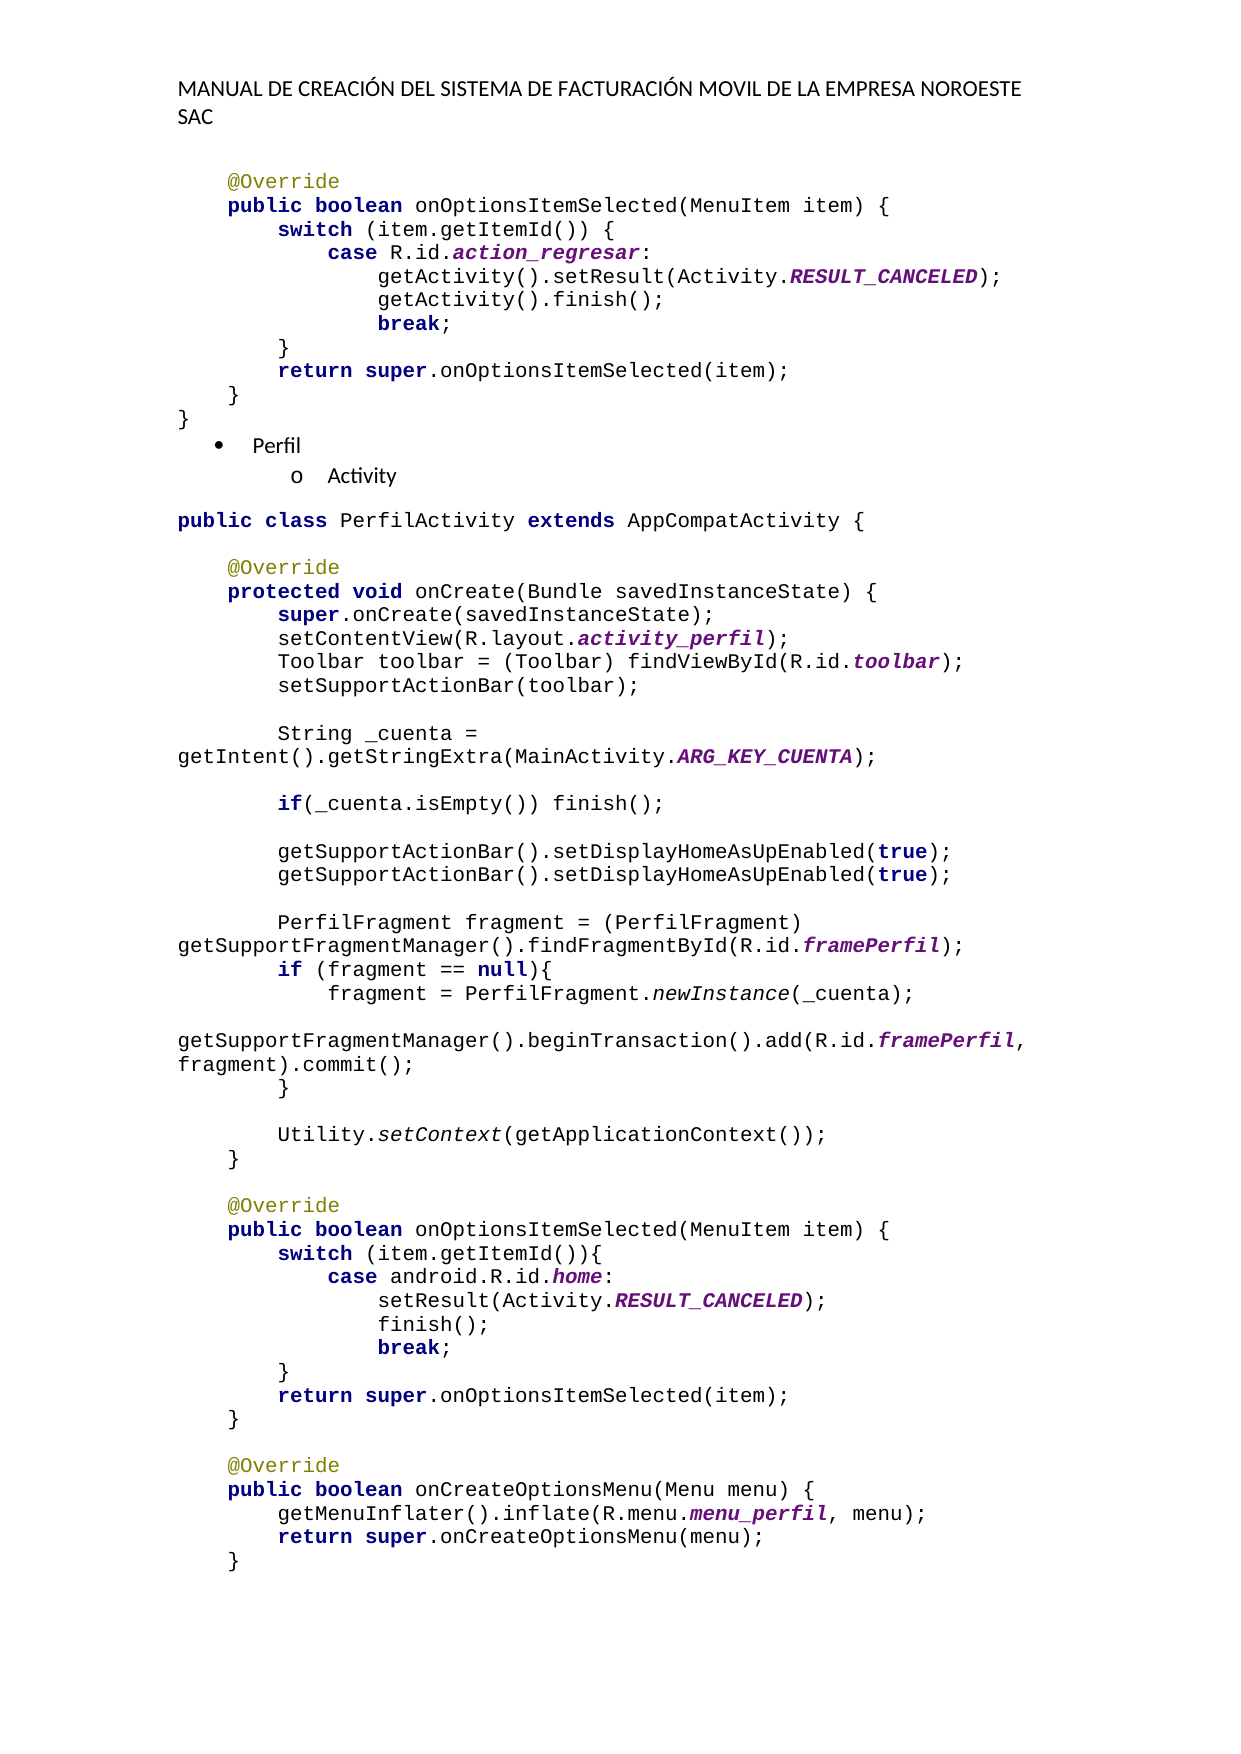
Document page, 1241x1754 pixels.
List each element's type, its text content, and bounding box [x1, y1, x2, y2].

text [177, 148, 1063, 431]
list Activity [290, 462, 1063, 491]
list Perfil [215, 431, 1063, 459]
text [177, 510, 1063, 1597]
